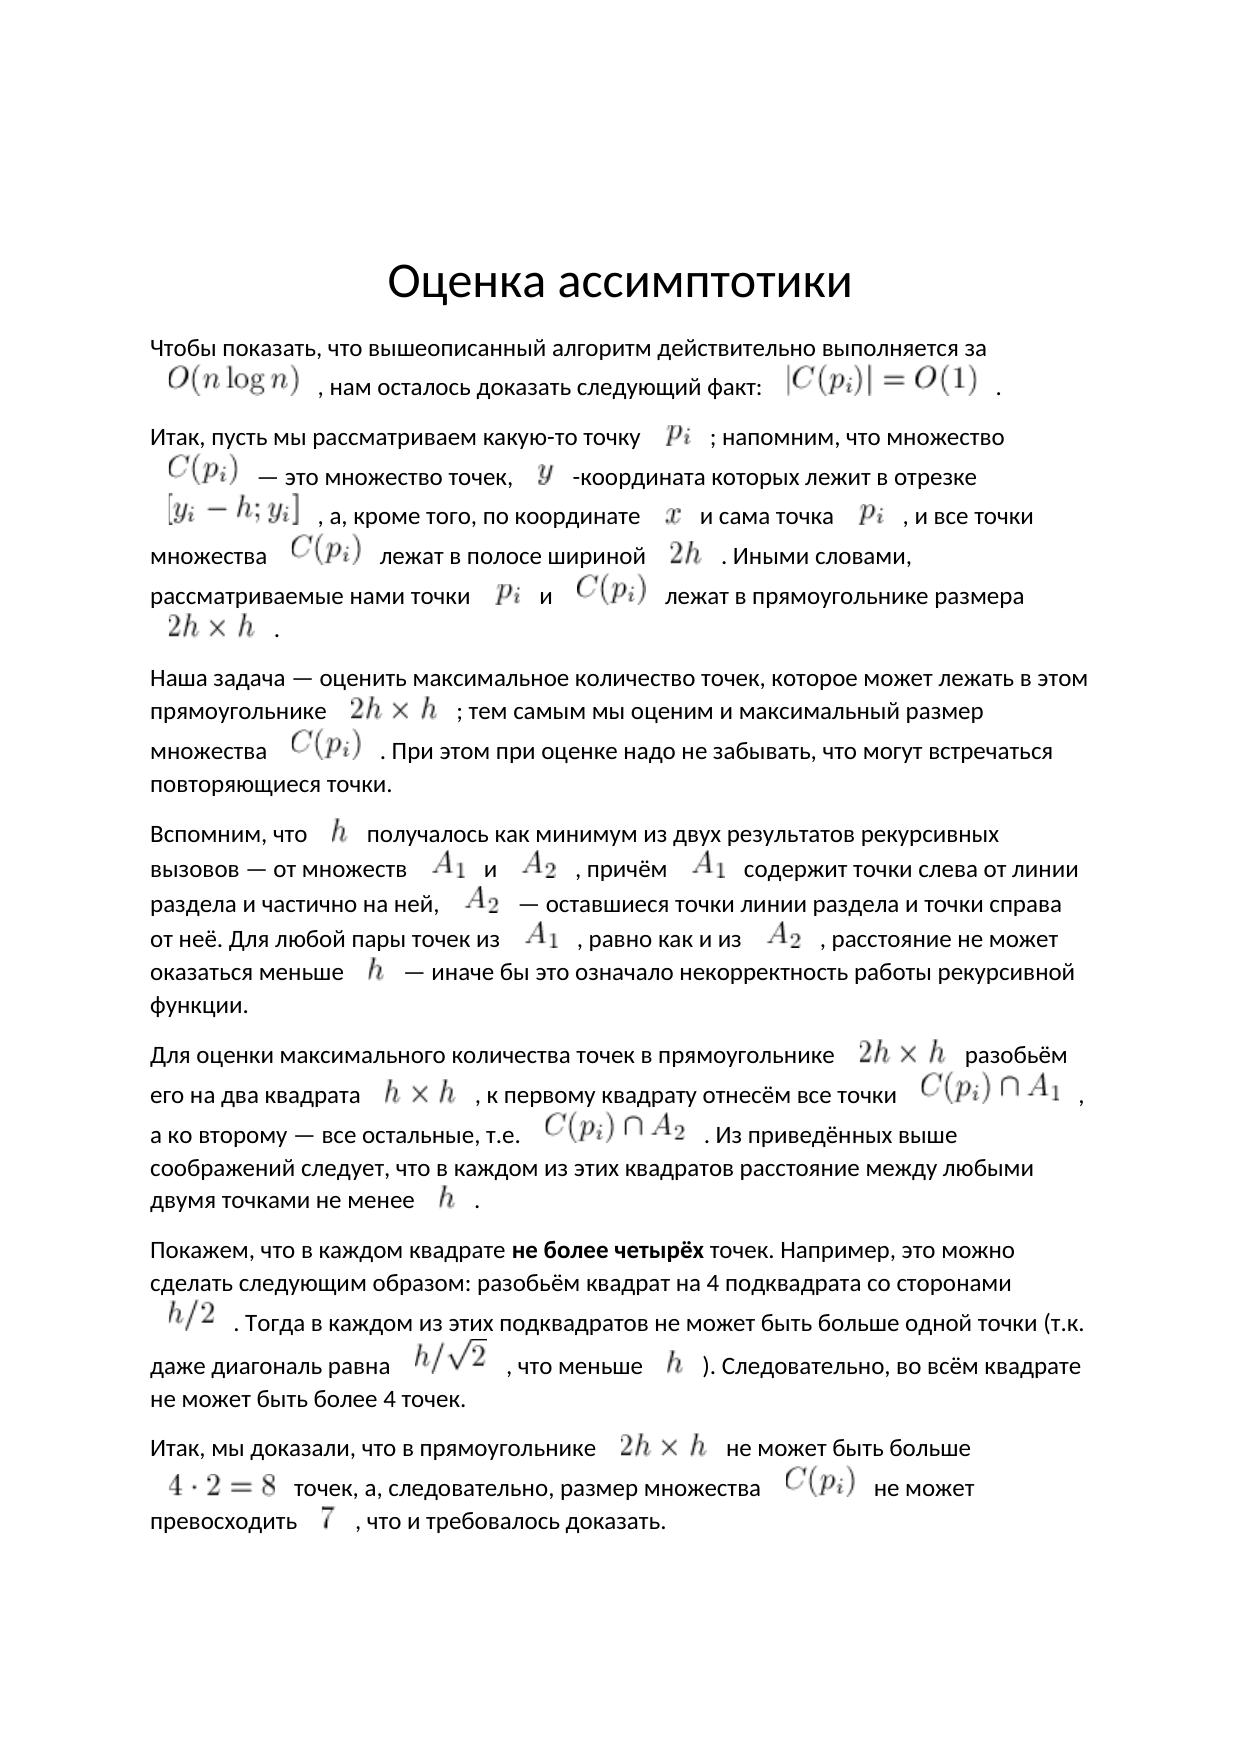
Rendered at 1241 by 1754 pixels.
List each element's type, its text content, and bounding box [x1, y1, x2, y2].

text Вспомним, что получалось как минимум из двух результатов рекурсивных вызовов — от множеств и , причём содержит точки слева от линии раздела и частично на ней, — оставшиеся точки линии раздела и точки справа от неё. Для любой пары точек из , равно как и из , расстояние не может оказаться меньше — иначе бы это означало некорректность работы рекурсивной функции. [150, 818, 1090, 1020]
text Оценка ассимптотики [150, 249, 1090, 310]
text Покажем, что в каждом квадрате не более четырёх точек. Например, это можно сделать следующим образом: разобьём квадрат на 4 подквадрата со сторонами . Тогда в каждом из этих подквадратов не может быть больше одной точки (т.к. даже диагональ равна , что меньше ). Следовательно, во всём квадрате не может быть более 4 точек. [150, 1234, 1090, 1413]
text Для оценки максимального количества точек в прямоугольнике разобьём его на два квадрата , к первому квадрату отнесём все точки , а ко второму — все остальные, т.е. . Из приведённых выше соображений следует, что в каждом из этих квадратов расстояние между любыми двумя точками не менее . [150, 1039, 1090, 1215]
text Чтобы показать, что вышеописанный алгоритм действительно выполняется за , нам осталось доказать следующий факт: . [150, 332, 1090, 402]
text Итак, мы доказали, что в прямоугольнике не может быть больше точек, а, следовательно, размер множества не может превосходить , что и требовалось доказать. [150, 1432, 1090, 1536]
text Итак, пусть мы рассматриваем какую-то точку ; напомним, что множество — это множество точек, -координата которых лежит в отрезке , а, кроме того, по координате и сама точка , и все точки множества лежат в полосе шириной . Иными словами, рассматриваемые нами точки и лежат в прямоугольнике размера . [150, 421, 1090, 643]
text Наша задача — оценить максимальное количество точек, которое может лежать в этом прямоугольнике ; тем самым мы оценим и максимальный размер множества . При этом при оценке надо не забывать, что могут встречаться повторяющиеся точки. [150, 663, 1090, 799]
